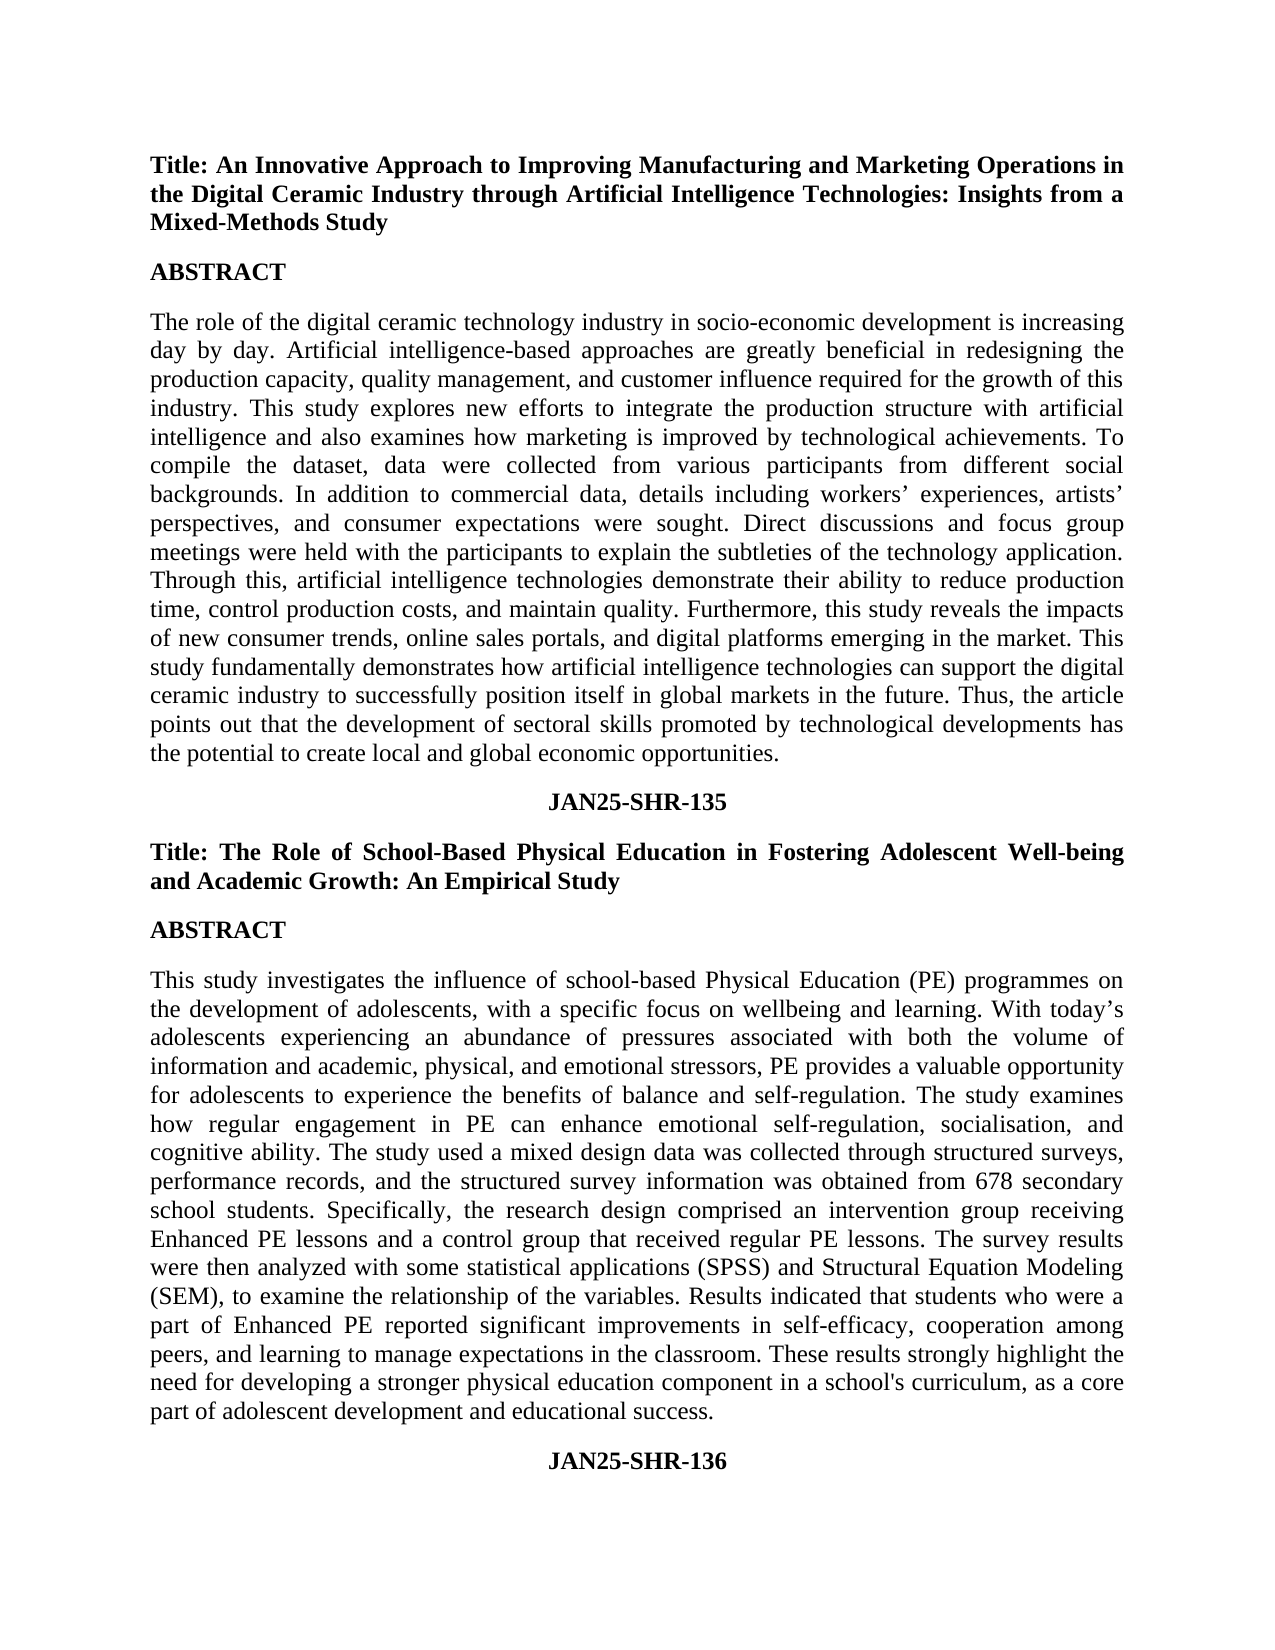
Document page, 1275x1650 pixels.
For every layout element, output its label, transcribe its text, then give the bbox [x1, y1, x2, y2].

text JAN25-SHR-135 [150, 787, 1125, 816]
text Title: An Innovative Approach to Improving Manufacturing and Marketing Operations in the Digital Ceramic Industry through Artificial Intelligence Technologies: Insights from a Mixed-Methods Study [150, 150, 1125, 236]
text The role of the digital ceramic technology industry in socio-economic development is increasing day by day. Artificial intelligence-based approaches are greatly beneficial in redesigning the production capacity, quality management, and customer influence required for the growth of this industry. This study explores new efforts to integrate the production structure with artificial intelligence and also examines how marketing is improved by technological achievements. To compile the dataset, data were collected from various participants from different social backgrounds. In addition to commercial data, details including workers’ experiences, artists’ perspectives, and consumer expectations were sought. Direct discussions and focus group meetings were held with the participants to explain the subtleties of the technology application. Through this, artificial intelligence technologies demonstrate their ability to reduce production time, control production costs, and maintain quality. Furthermore, this study reveals the impacts of new consumer trends, online sales portals, and digital platforms emerging in the market. This study fundamentally demonstrates how artificial intelligence technologies can support the digital ceramic industry to successfully position itself in global markets in the future. Thus, the article points out that the development of sectoral skills promoted by technological developments has the potential to create local and global economic opportunities. [150, 307, 1125, 767]
text Title: The Role of School-Based Physical Education in Fostering Adolescent Well-being and Academic Growth: An Empirical Study [150, 837, 1125, 894]
text ABSTRACT [150, 915, 1125, 944]
text This study investigates the influence of school-based Physical Education (PE) programmes on the development of adolescents, with a specific focus on wellbeing and learning. With today’s adolescents experiencing an abundance of pressures associated with both the volume of information and academic, physical, and emotional stressors, PE provides a valuable opportunity for adolescents to experience the benefits of balance and self-regulation. The study examines how regular engagement in PE can enhance emotional self-regulation, socialisation, and cognitive ability. The study used a mixed design data was collected through structured surveys, performance records, and the structured survey information was obtained from 678 secondary school students. Specifically, the research design comprised an intervention group receiving Enhanced PE lessons and a control group that received regular PE lessons. The survey results were then analyzed with some statistical applications (SPSS) and Structural Equation Modeling (SEM), to examine the relationship of the variables. Results indicated that students who were a part of Enhanced PE reported significant improvements in self-efficacy, cooperation among peers, and learning to manage expectations in the classroom. These results strongly highlight the need for developing a stronger physical education component in a school's curriculum, as a core part of adolescent development and educational success. [150, 965, 1125, 1425]
text JAN25-SHR-136 [150, 1446, 1125, 1474]
text ABSTRACT [150, 257, 1125, 286]
